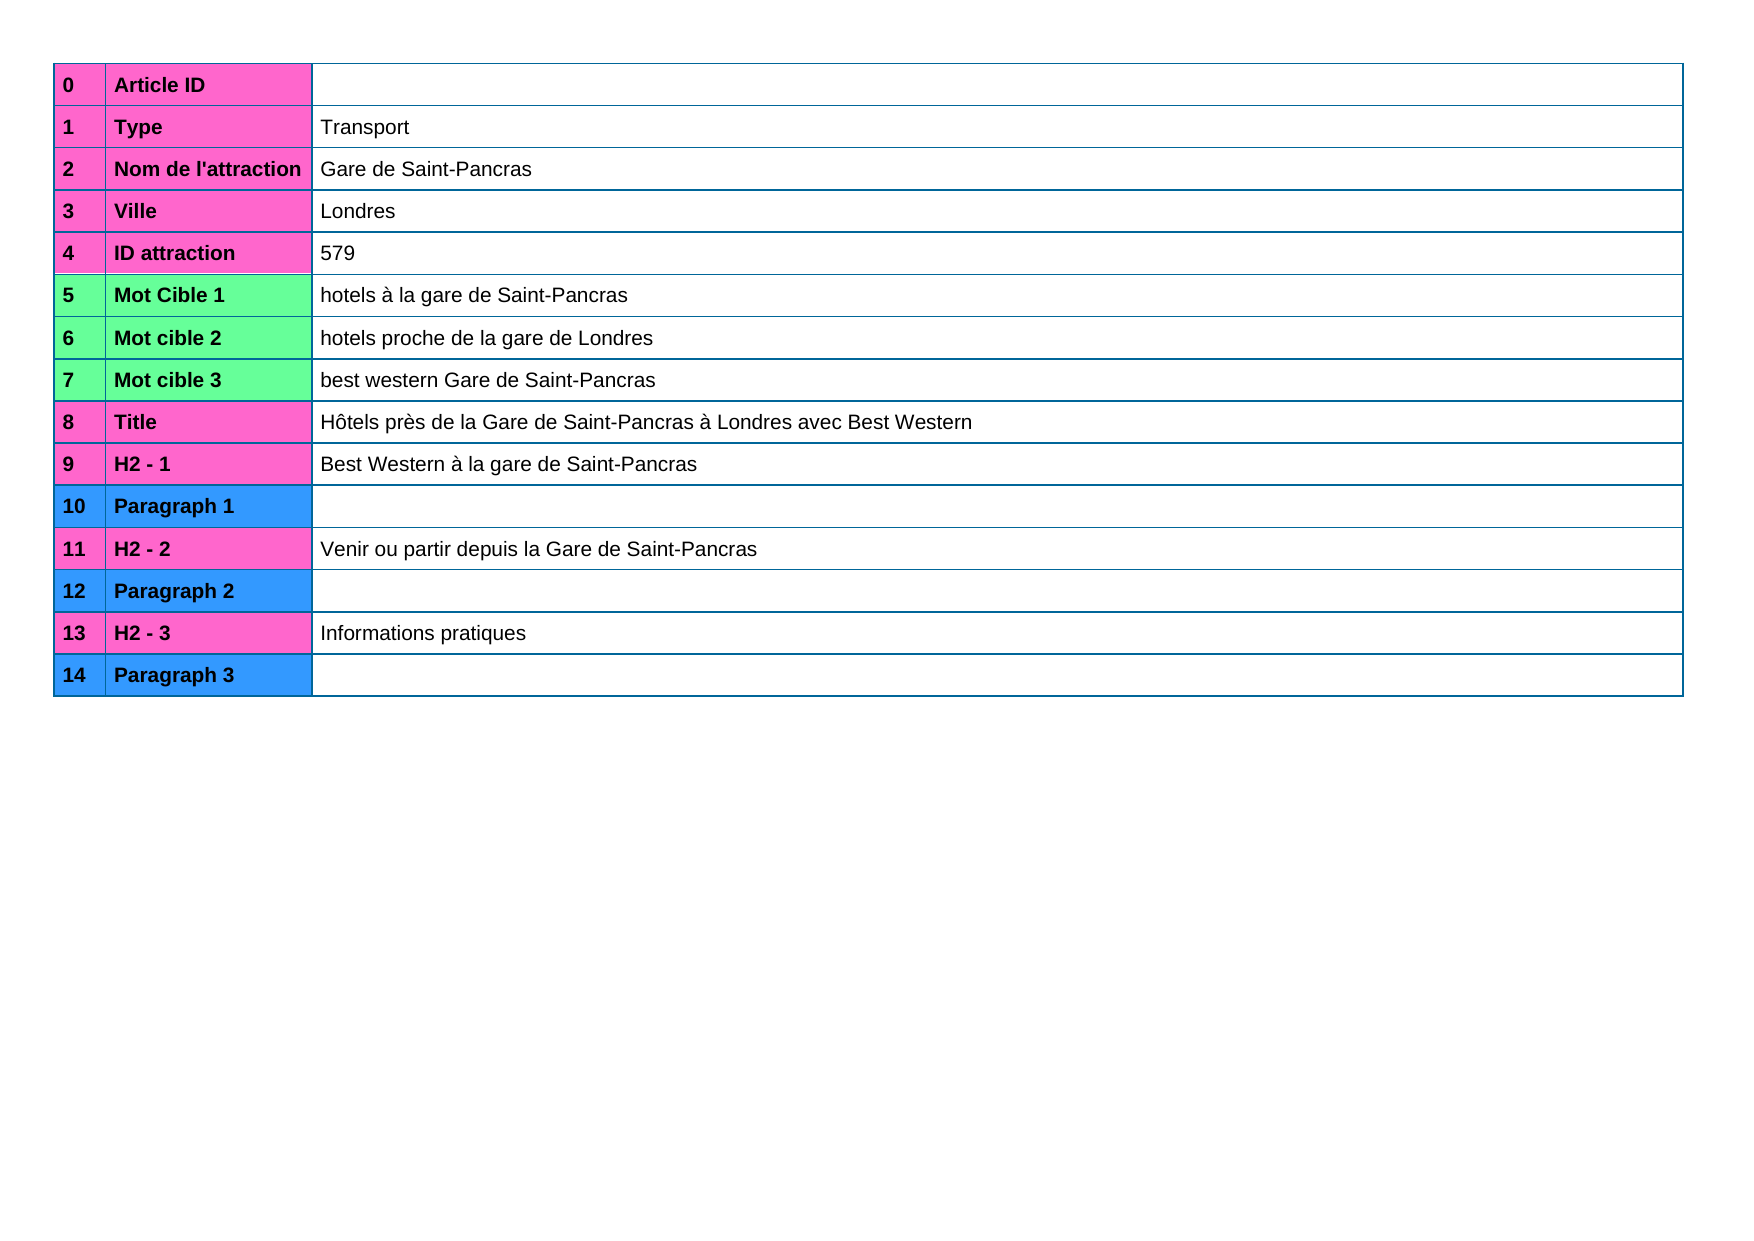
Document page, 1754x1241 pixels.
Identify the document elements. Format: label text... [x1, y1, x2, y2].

table_cell Best Western à la gare de Saint-Pancras [313, 444, 1682, 484]
table_cell best western Gare de Saint-Pancras [313, 360, 1682, 400]
table_cell 9 [55, 444, 105, 484]
table_cell 8 [55, 402, 105, 442]
table_cell 14 [55, 655, 105, 695]
table_cell H2 - 2 [106, 528, 311, 569]
table_cell 12 [55, 570, 105, 611]
table_cell Gare de Saint-Pancras [313, 148, 1682, 189]
table_cell 2 [55, 148, 105, 189]
table_cell Paragraph 3 [106, 655, 311, 695]
table_cell 4 [55, 233, 105, 273]
table_cell Title [106, 402, 311, 442]
table_cell 1 [55, 106, 105, 147]
table_cell Mot cible 3 [106, 360, 311, 400]
table_cell Informations pratiques [313, 613, 1682, 653]
table_cell Mot cible 2 [106, 317, 311, 358]
table_cell Londres [313, 191, 1682, 231]
table_cell Mot Cible 1 [106, 275, 311, 316]
table_header Article ID [106, 64, 311, 105]
table_header [313, 64, 1682, 105]
table_cell 7 [55, 360, 105, 400]
table_header 0 [55, 64, 105, 105]
table_cell 6 [55, 317, 105, 358]
table_cell Venir ou partir depuis la Gare de Saint-Pancras [313, 528, 1682, 569]
table_cell 3 [55, 191, 105, 231]
table_cell H2 - 3 [106, 613, 311, 653]
table_cell hotels proche de la gare de Londres [313, 317, 1682, 358]
table_cell Ville [106, 191, 311, 231]
table_cell Paragraph 2 [106, 570, 311, 611]
table_cell 13 [55, 613, 105, 653]
table_cell Nom de l'attraction [106, 148, 311, 189]
table_cell [313, 655, 1682, 695]
table_cell H2 - 1 [106, 444, 311, 484]
table_cell ID attraction [106, 233, 311, 273]
table_cell Type [106, 106, 311, 147]
table_cell [313, 486, 1682, 527]
table_cell 10 [55, 486, 105, 527]
table_cell Transport [313, 106, 1682, 147]
table_cell hotels à la gare de Saint-Pancras [313, 275, 1682, 316]
table_cell 11 [55, 528, 105, 569]
table_cell Paragraph 1 [106, 486, 311, 527]
table_cell 579 [313, 233, 1682, 273]
table_cell [313, 570, 1682, 611]
table_cell 5 [55, 275, 105, 316]
table_cell Hôtels près de la Gare de Saint-Pancras à Londres avec Best Western [313, 402, 1682, 442]
